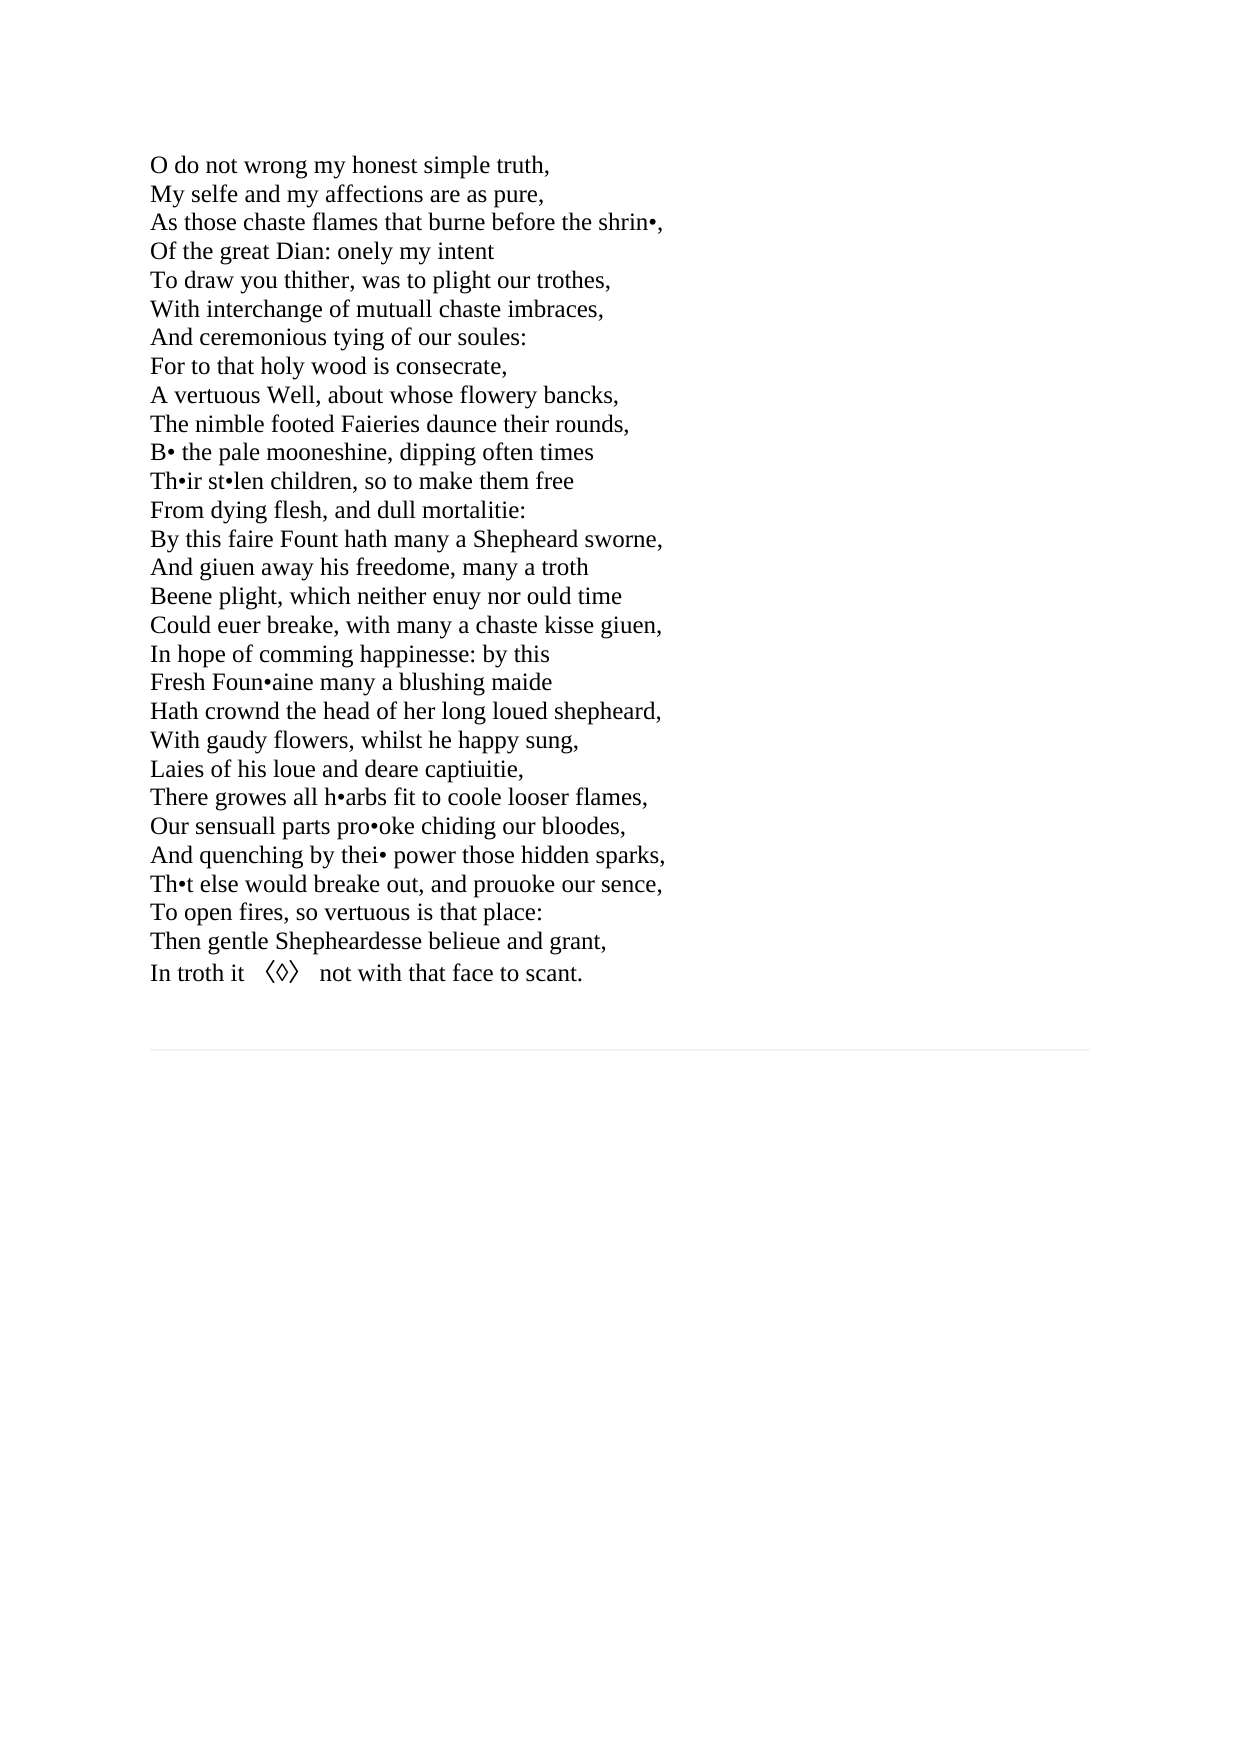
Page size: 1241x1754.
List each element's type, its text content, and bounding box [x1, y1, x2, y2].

text O do not wrong my honest simple truth, My selfe and my affections are as pure, As those chaste flames that burne before the shrin•, Of the great Dian: onely my intent To draw you thither, was to plight our trothes, With interchange of mutuall chaste imbraces, And ceremonious tying of our soules: For to that holy wood is consecrate, A vertuous Well, about whose flowery bancks, The nimble footed Faieries daunce their rounds, B• the pale mooneshine, dipping often times Th•ir st•len children, so to make them free From dying flesh, and dull mortalitie: By this faire Fount hath many a Shepheard sworne, And giuen away his freedome, many a troth Beene plight, which neither enuy nor ould time Could euer breake, with many a chaste kisse giuen, In hope of comming happinesse: by this Fresh Foun•aine many a blushing maide Hath crownd the head of her long loued shepheard, With gaudy flowers, whilst he happy sung, Laies of his loue and deare captiuitie, There growes all h•arbs fit to coole looser flames, Our sensuall parts pro•oke chiding our bloodes, And quenching by thei• power those hidden sparks, Th•t else would breake out, and prouoke our sence, To open fires, so vertuous is that place: Then gentle Shepheardesse belieue and grant, In troth it 〈◊〉 not with that face to scant. [150, 150, 1090, 1017]
